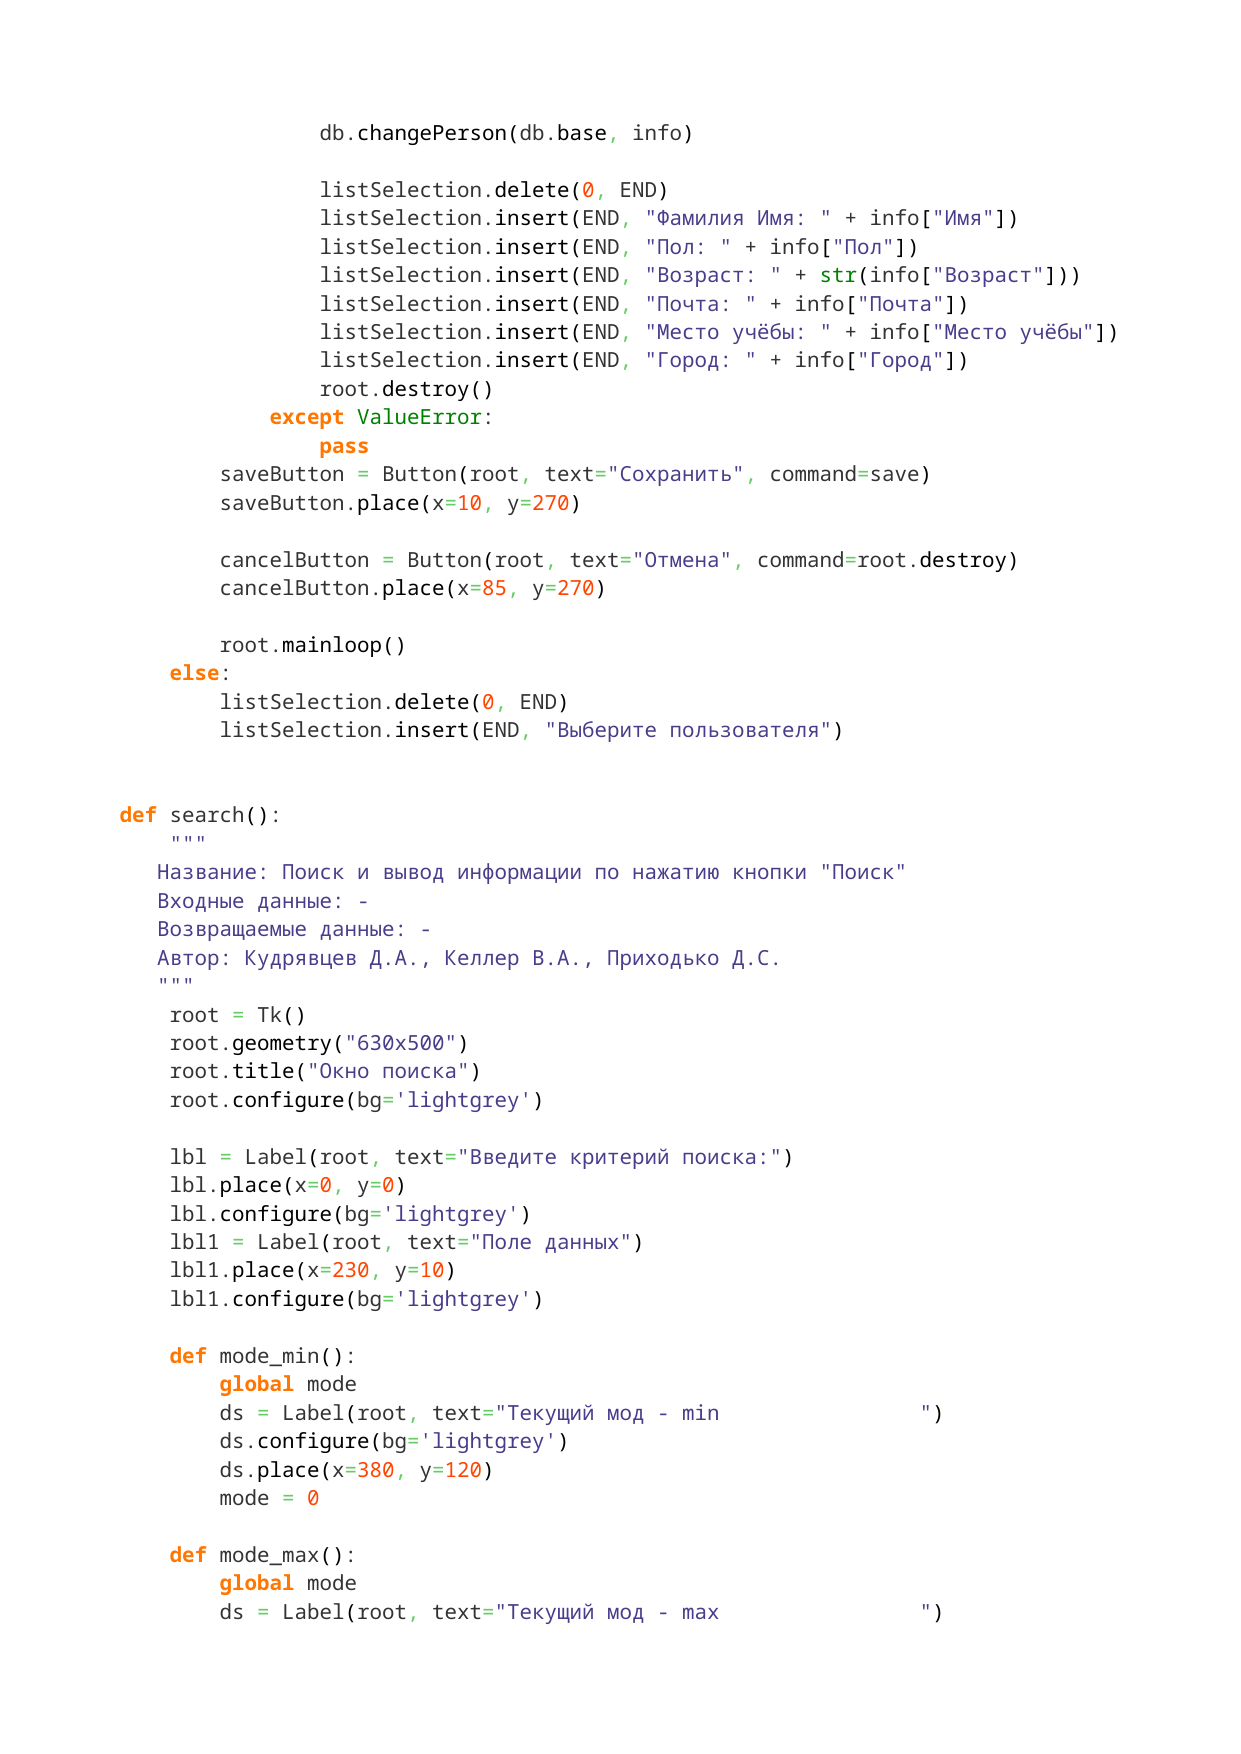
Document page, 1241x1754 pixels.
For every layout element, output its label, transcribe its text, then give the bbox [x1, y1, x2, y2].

text cancelButton = Button(root, text="Отмена", command=root.destroy) [119, 545, 1152, 573]
text ds.place(x=380, y=120) [119, 1455, 1152, 1483]
text def search(): [119, 801, 1152, 829]
text listSelection.insert(END, "Выберите пользователя") [119, 715, 1152, 744]
text listSelection.delete(0, END) [119, 175, 1152, 203]
text listSelection.insert(END, "Возраст: " + str(info["Возраст"])) [119, 260, 1152, 289]
text Автор: Кудрявцев Д.А., Келлер В.А., Приходько Д.С. [119, 943, 1152, 971]
text mode = 0 [119, 1483, 1152, 1512]
text listSelection.insert(END, "Пол: " + info["Пол"]) [119, 232, 1152, 260]
text root.destroy() [119, 374, 1152, 402]
text """ [119, 971, 1152, 1000]
text saveButton.place(x=10, y=270) [119, 488, 1152, 516]
text root.configure(bg='lightgrey') [119, 1085, 1152, 1113]
text root.mainloop() [119, 630, 1152, 658]
text def mode_max(): [119, 1540, 1152, 1568]
text listSelection.insert(END, "Место учёбы: " + info["Место учёбы"]) [119, 317, 1152, 346]
text Возвращаемые данные: - [119, 914, 1152, 943]
text global mode [119, 1568, 1152, 1597]
text lbl1 = Label(root, text="Поле данных") [119, 1227, 1152, 1256]
text listSelection.insert(END, "Почта: " + info["Почта"]) [119, 289, 1152, 317]
text else: [119, 658, 1152, 687]
text listSelection.insert(END, "Фамилия Имя: " + info["Имя"]) [119, 203, 1152, 232]
text listSelection.delete(0, END) [119, 687, 1152, 715]
text """ [119, 829, 1152, 857]
text lbl1.place(x=230, y=10) [119, 1256, 1152, 1284]
text root = Tk() [119, 1000, 1152, 1028]
text saveButton = Button(root, text="Сохранить", command=save) [119, 459, 1152, 488]
text Название: Поиск и вывод информации по нажатию кнопки "Поиск" [119, 857, 1152, 886]
text pass [119, 431, 1152, 459]
text ds = Label(root, text="Текущий мод - max ") [119, 1597, 1152, 1625]
text lbl1.configure(bg='lightgrey') [119, 1284, 1152, 1312]
text Входные данные: - [119, 886, 1152, 914]
text ds.configure(bg='lightgrey') [119, 1426, 1152, 1455]
text lbl.place(x=0, y=0) [119, 1170, 1152, 1199]
text root.title("Окно поиска") [119, 1057, 1152, 1085]
text global mode [119, 1369, 1152, 1398]
text listSelection.insert(END, "Город: " + info["Город"]) [119, 346, 1152, 374]
text lbl = Label(root, text="Введите критерий поиска:") [119, 1142, 1152, 1170]
text ds = Label(root, text="Текущий мод - min ") [119, 1398, 1152, 1426]
text db.changePerson(db.base, info) [119, 118, 1152, 147]
text cancelButton.place(x=85, y=270) [119, 573, 1152, 602]
text lbl.configure(bg='lightgrey') [119, 1199, 1152, 1227]
text def mode_min(): [119, 1341, 1152, 1369]
text root.geometry("630x500") [119, 1028, 1152, 1057]
text except ValueError: [119, 402, 1152, 431]
